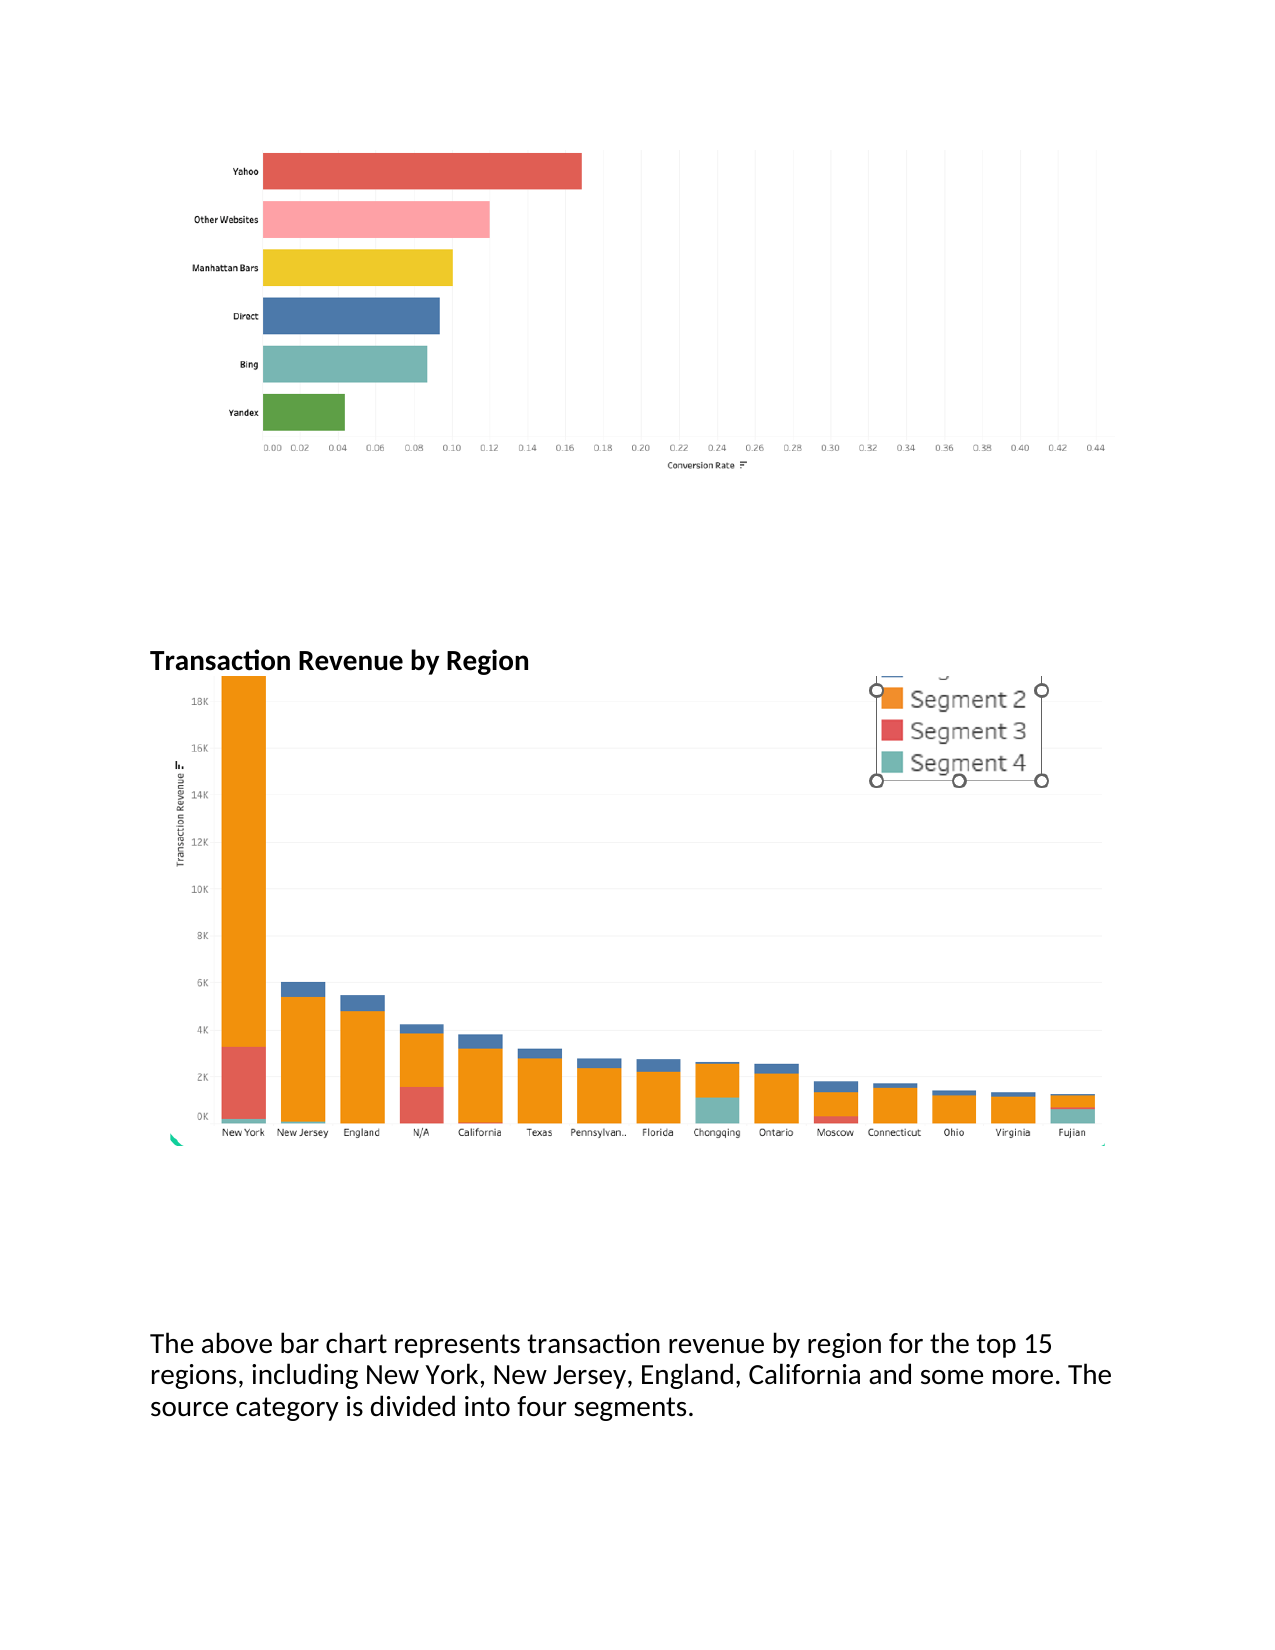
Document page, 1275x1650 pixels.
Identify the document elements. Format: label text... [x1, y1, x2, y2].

text Transaction Revenue by Region [150, 644, 1125, 676]
picture [150, 150, 1118, 490]
picture [170, 676, 1105, 1146]
text The above bar chart represents transaction revenue by region for the top 15 regions, including New York, New Jersey, England, California and some more. The source category is divided into four segments. [150, 1327, 1125, 1424]
